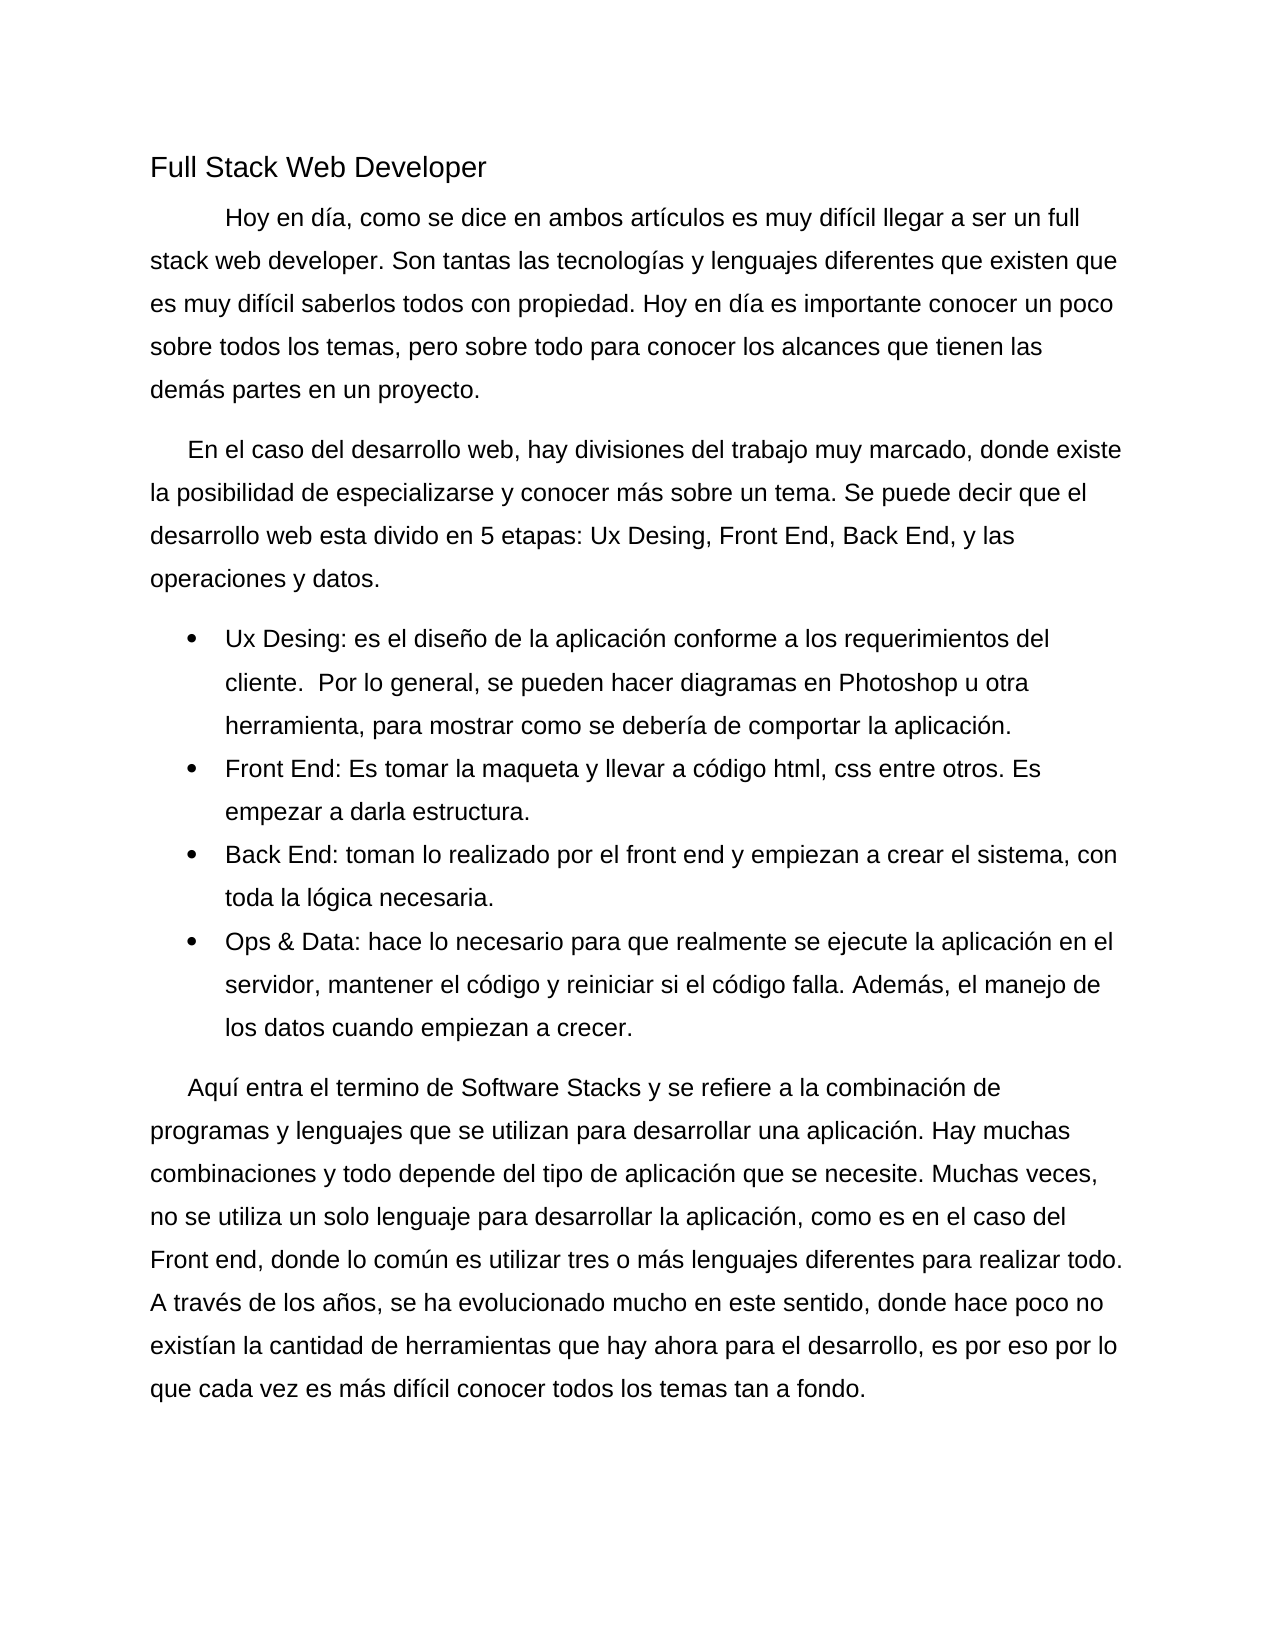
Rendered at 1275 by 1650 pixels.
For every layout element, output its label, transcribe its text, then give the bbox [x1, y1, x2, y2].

list Front End: Es tomar la maqueta y llevar a código html, css entre otros. Es empezar a darla estructura. [187, 754, 1125, 826]
text Hoy en día, como se dice en ambos artículos es muy difícil llegar a ser un full stack web developer. Son tantas las tecnologías y lenguajes diferentes que existen que es muy difícil saberlos todos con propiedad. Hoy en día es importante conocer un poco sobre todos los temas, pero sobre todo para conocer los alcances que tienen las demás partes en un proyecto. [150, 203, 1125, 404]
list Ops & Data: hace lo necesario para que realmente se ejecute la aplicación en el servidor, mantener el código y reiniciar si el código falla. Además, el manejo de los datos cuando empiezan a crecer. [187, 926, 1125, 1042]
text En el caso del desarrollo web, hay divisiones del trabajo muy marcado, donde existe la posibilidad de especializarse y conocer más sobre un tema. Se puede decir que el desarrollo web esta divido en 5 etapas: Ux Desing, Front End, Back End, y las operaciones y datos. [150, 435, 1125, 593]
text Full Stack Web Developer [150, 150, 1125, 183]
text Aquí entra el termino de Software Stacks y se refiere a la combinación de programas y lenguajes que se utilizan para desarrollar una aplicación. Hay muchas combinaciones y todo depende del tipo de aplicación que se necesite. Muchas veces, no se utiliza un solo lenguaje para desarrollar la aplicación, como es en el caso del Front end, donde lo común es utilizar tres o más lenguajes diferentes para realizar todo. A través de los años, se ha evolucionado mucho en este sentido, donde hace poco no existían la cantidad de herramientas que hay ahora para el desarrollo, es por eso por lo que cada vez es más difícil conocer todos los temas tan a fondo. [150, 1073, 1125, 1403]
list Back End: toman lo realizado por el front end y empiezan a crear el sistema, con toda la lógica necesaria. [187, 840, 1125, 912]
list Ux Desing: es el diseño de la aplicación conforme a los requerimientos del cliente. Por lo general, se pueden hacer diagramas en Photoshop u otra herramienta, para mostrar como se debería de comportar la aplicación. [187, 624, 1125, 739]
